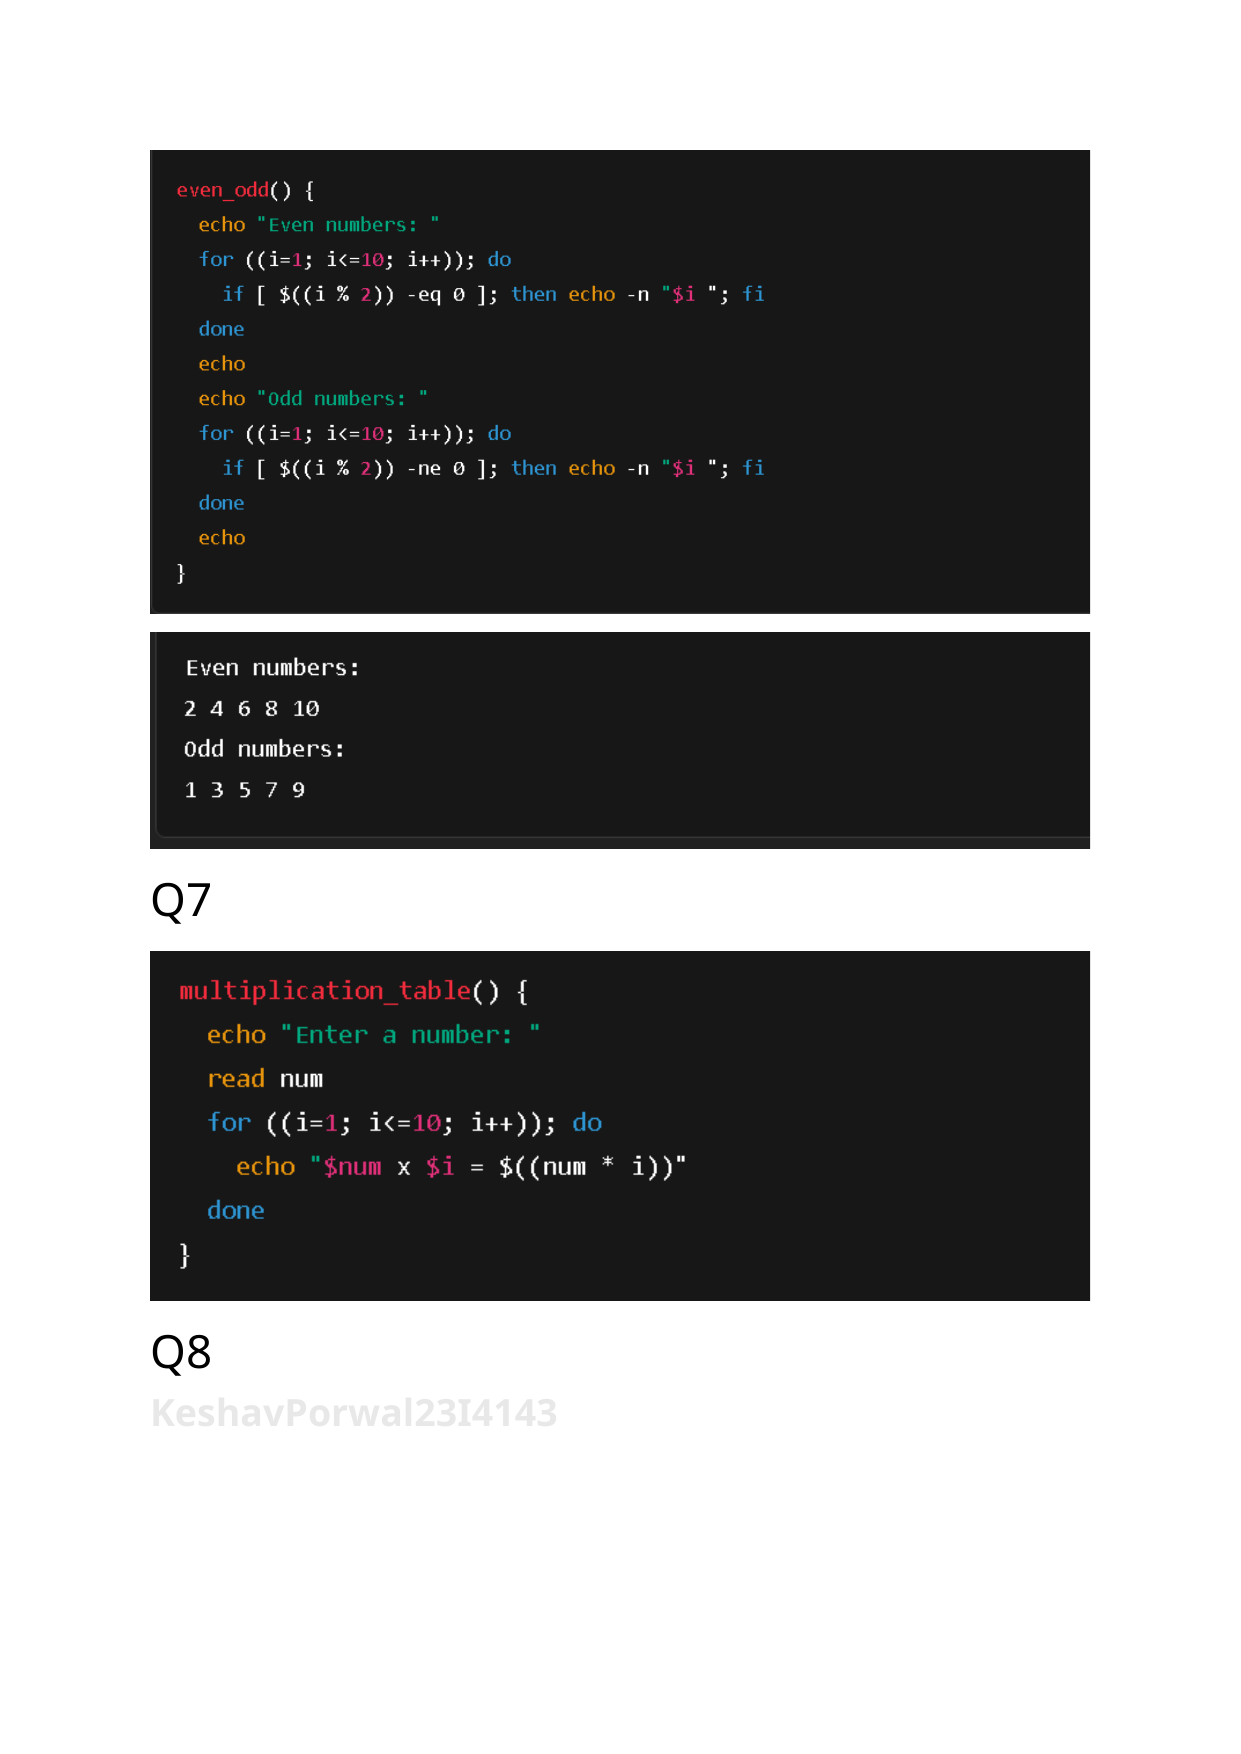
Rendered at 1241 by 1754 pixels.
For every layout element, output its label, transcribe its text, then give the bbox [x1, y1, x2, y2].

picture [150, 951, 1091, 1301]
text Q8 KeshavPorwal23I4143 [150, 1319, 1090, 1437]
picture [150, 150, 1091, 614]
text Q7 [150, 868, 1090, 930]
picture [150, 632, 1091, 849]
